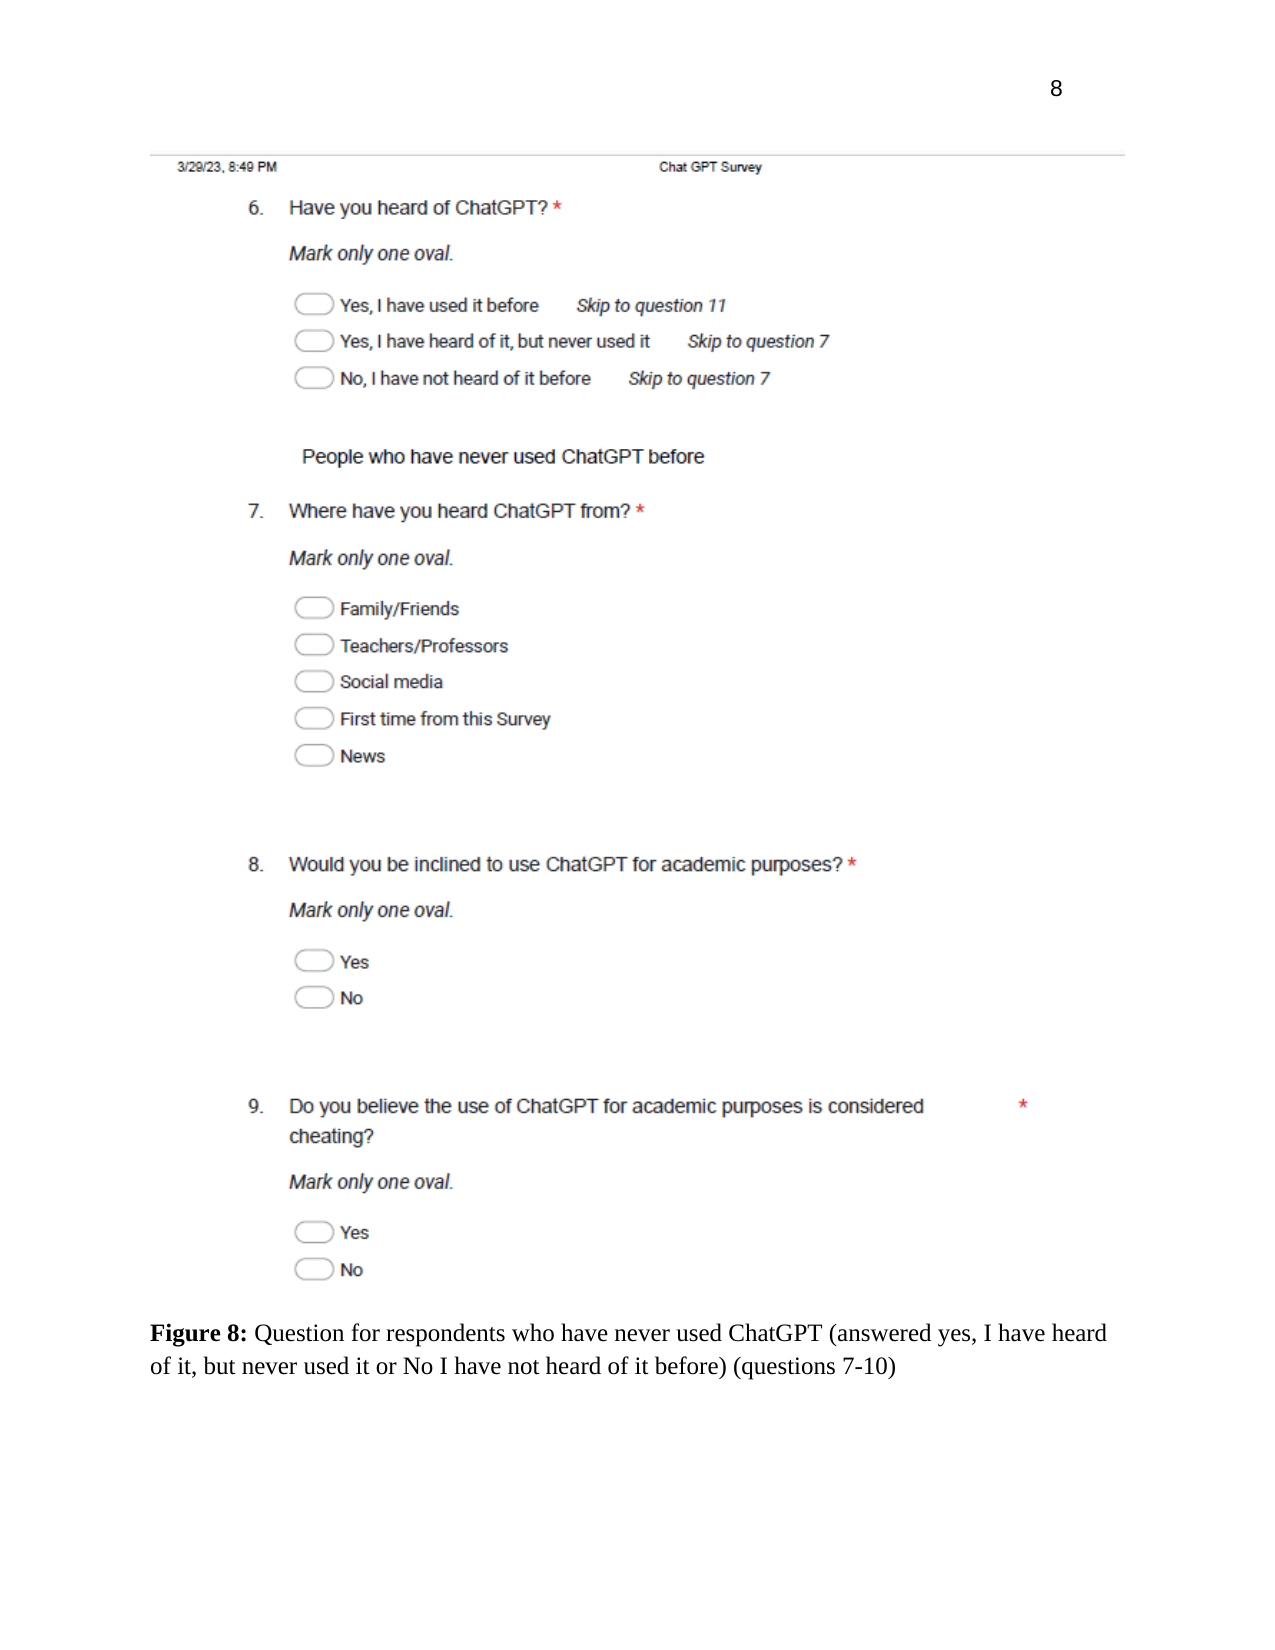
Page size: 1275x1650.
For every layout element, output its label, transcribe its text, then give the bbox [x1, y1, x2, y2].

picture [150, 150, 1125, 1315]
text Figure 8: Question for respondents who have never used ChatGPT (answered yes, I have heard of it, but never used it or No I have not heard of it before) (questions 7-10) [150, 1318, 1125, 1380]
